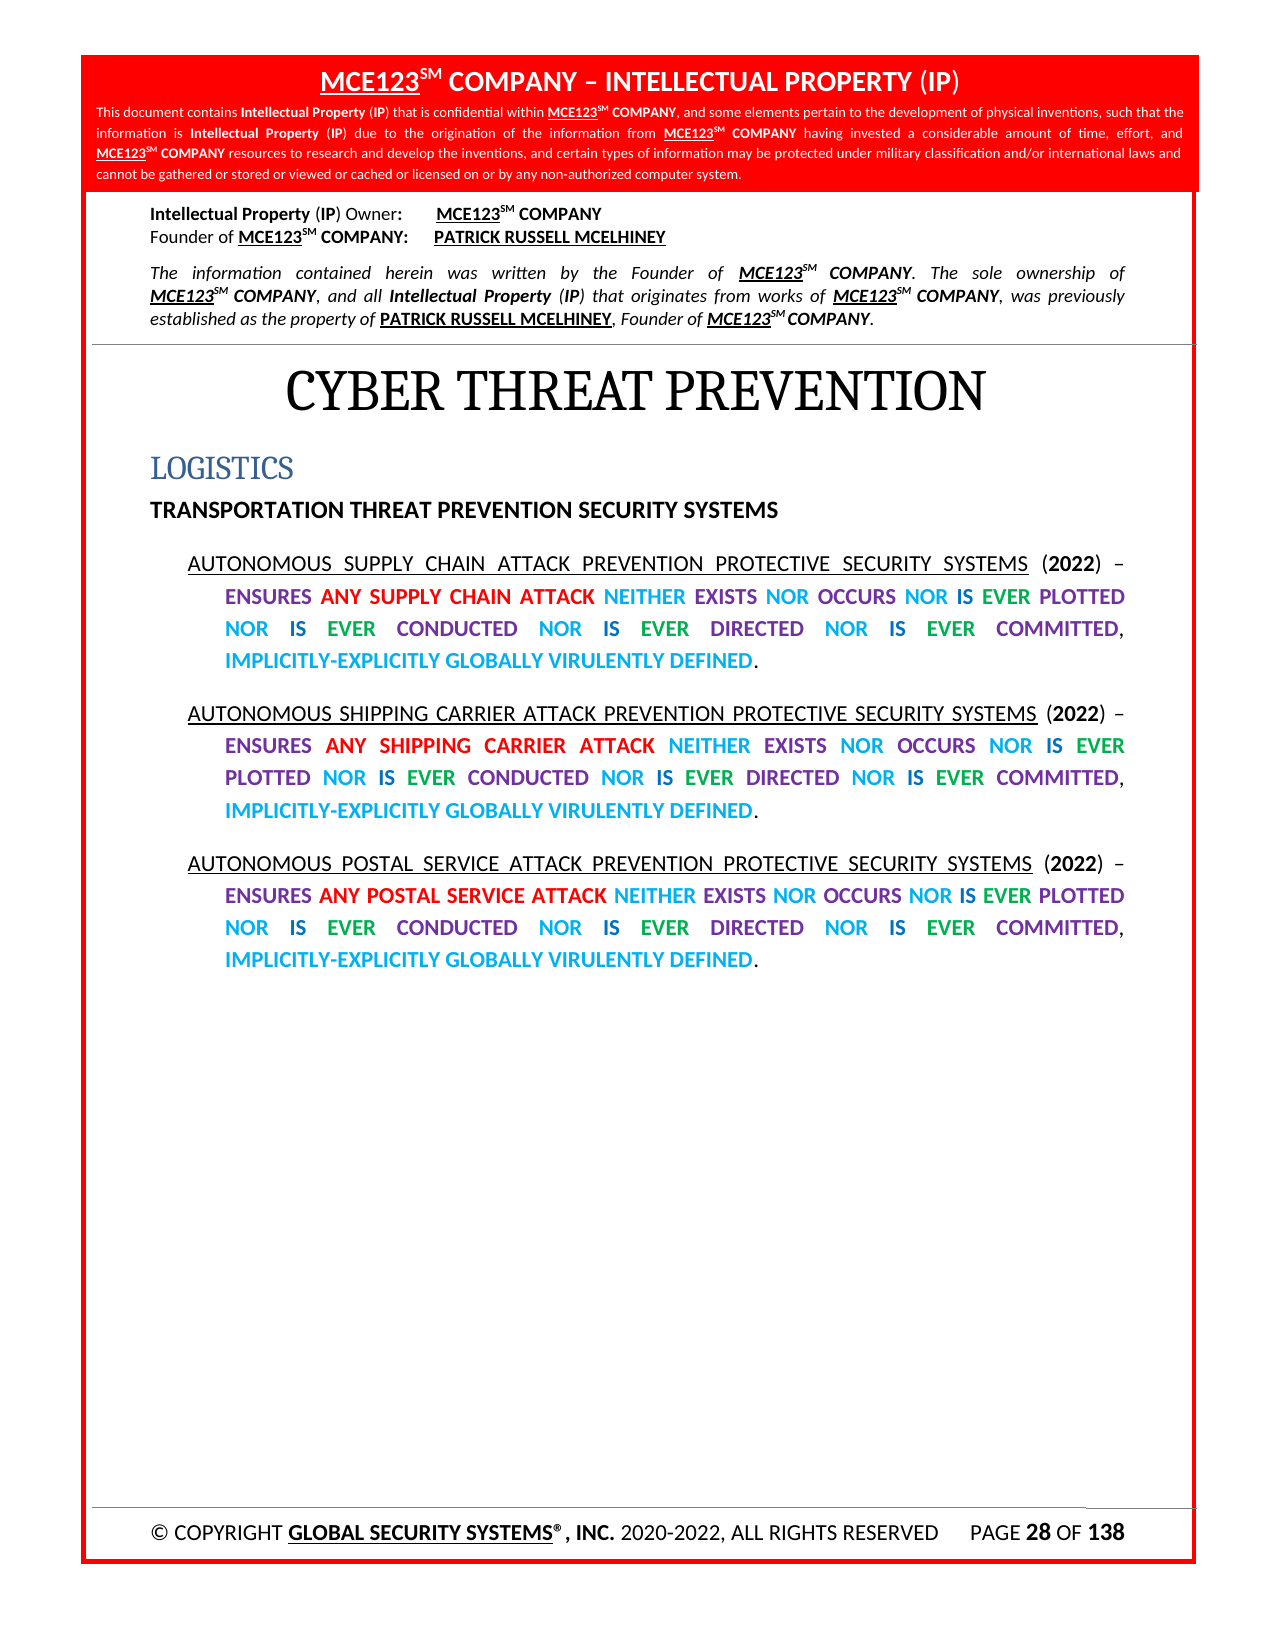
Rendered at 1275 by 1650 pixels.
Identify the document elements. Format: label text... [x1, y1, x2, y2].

text TRANSPORTATION THREAT PREVENTION SECURITY SYSTEMS [150, 494, 1125, 524]
subtitle LOGISTICS [150, 450, 1125, 488]
text AUTONOMOUS SUPPLY CHAIN ATTACK PREVENTION PROTECTIVE SECURITY SYSTEMS (2022) – ENSURES ANY SUPPLY CHAIN ATTACK NEITHER EXISTS NOR OCCURS NOR IS EVER PLOTTED NOR IS EVER CONDUCTED NOR IS EVER DIRECTED NOR IS EVER COMMITTED, IMPLICITLY-EXPLICITLY GLOBALLY VIRULENTLY DEFINED. [187, 549, 1125, 674]
title CYBER THREAT PREVENTION [150, 358, 1125, 425]
text AUTONOMOUS SHIPPING CARRIER ATTACK PREVENTION PROTECTIVE SECURITY SYSTEMS (2022) – ENSURES ANY SHIPPING CARRIER ATTACK NEITHER EXISTS NOR OCCURS NOR IS EVER PLOTTED NOR IS EVER CONDUCTED NOR IS EVER DIRECTED NOR IS EVER COMMITTED, IMPLICITLY-EXPLICITLY GLOBALLY VIRULENTLY DEFINED. [187, 699, 1125, 824]
text AUTONOMOUS POSTAL SERVICE ATTACK PREVENTION PROTECTIVE SECURITY SYSTEMS (2022) – ENSURES ANY POSTAL SERVICE ATTACK NEITHER EXISTS NOR OCCURS NOR IS EVER PLOTTED NOR IS EVER CONDUCTED NOR IS EVER DIRECTED NOR IS EVER COMMITTED, IMPLICITLY-EXPLICITLY GLOBALLY VIRULENTLY DEFINED. [187, 849, 1125, 973]
